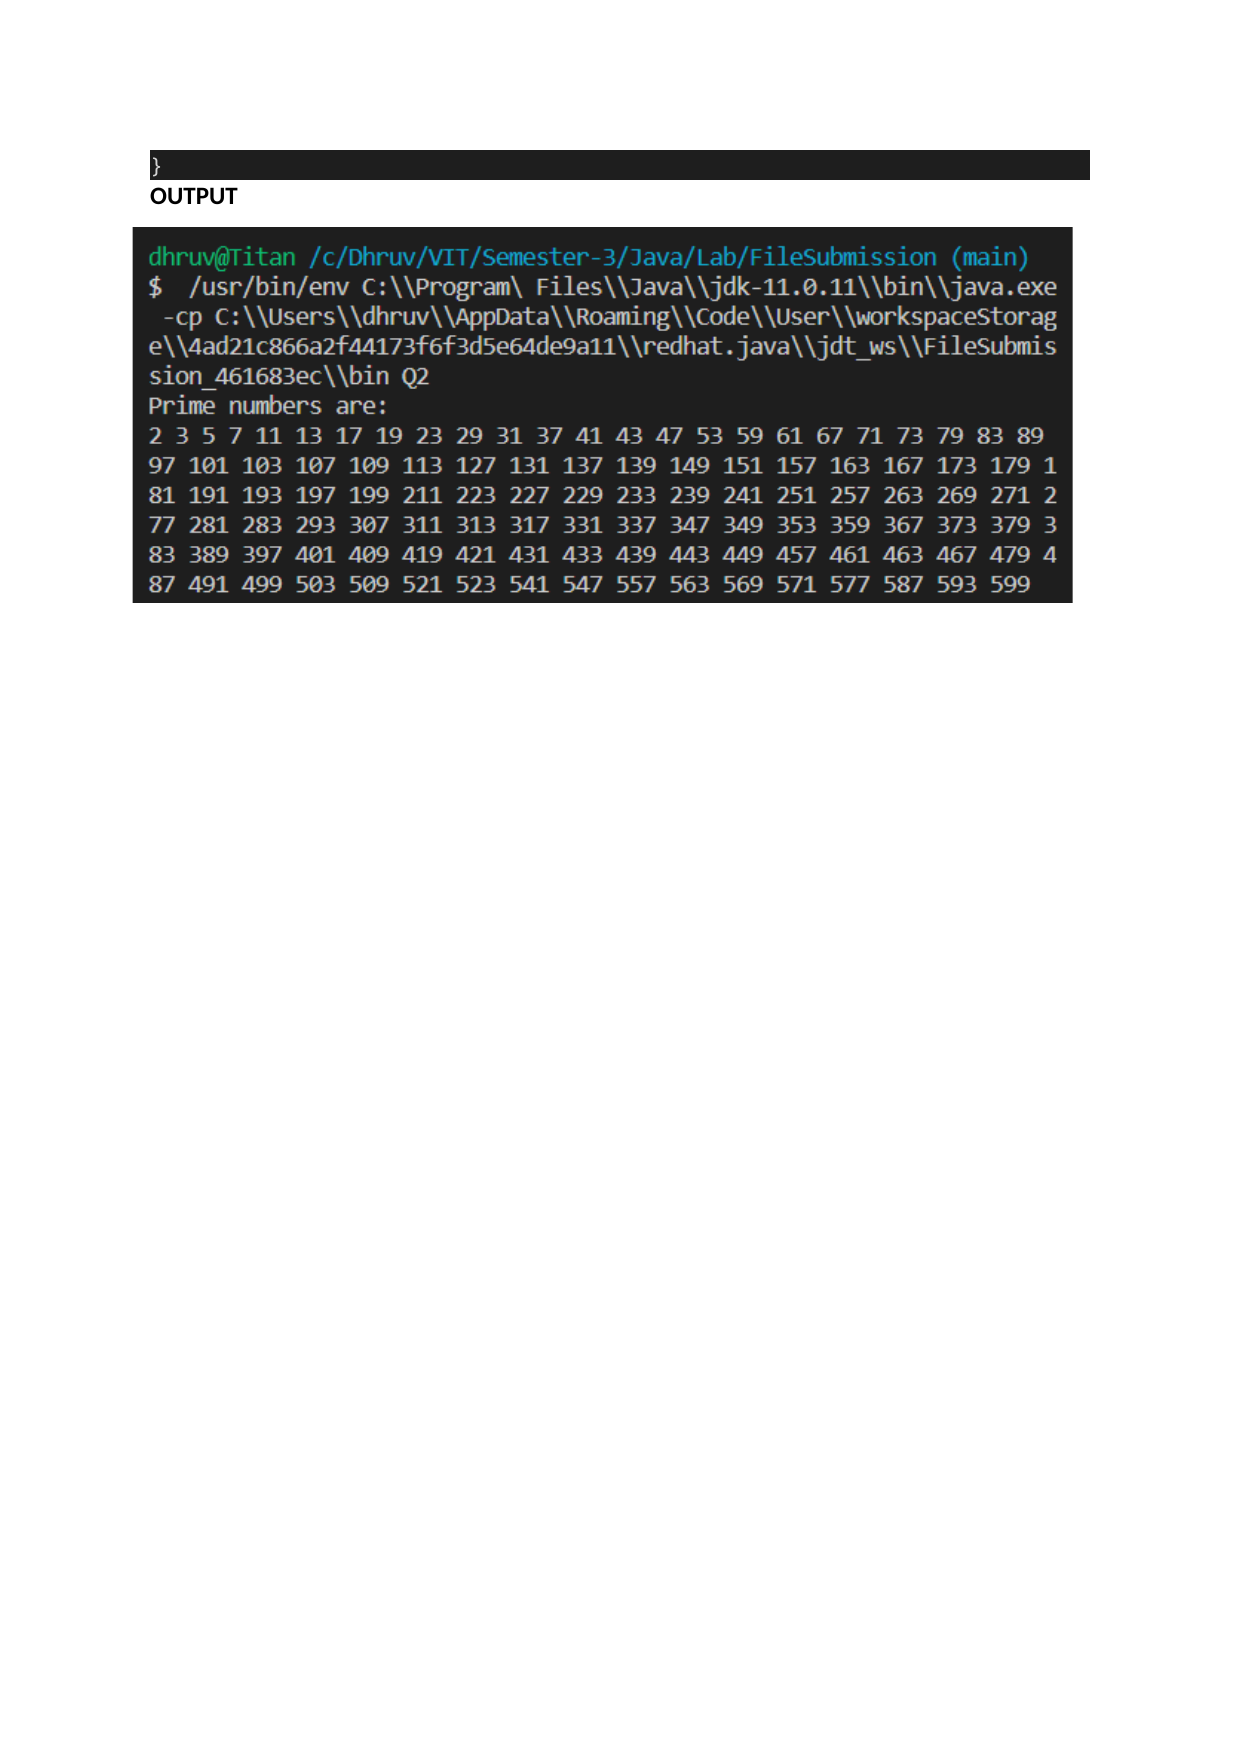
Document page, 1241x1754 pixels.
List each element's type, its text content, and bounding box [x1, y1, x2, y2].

text } [150, 150, 1090, 180]
text OUTPUT [150, 180, 1090, 210]
picture [132, 227, 1073, 603]
